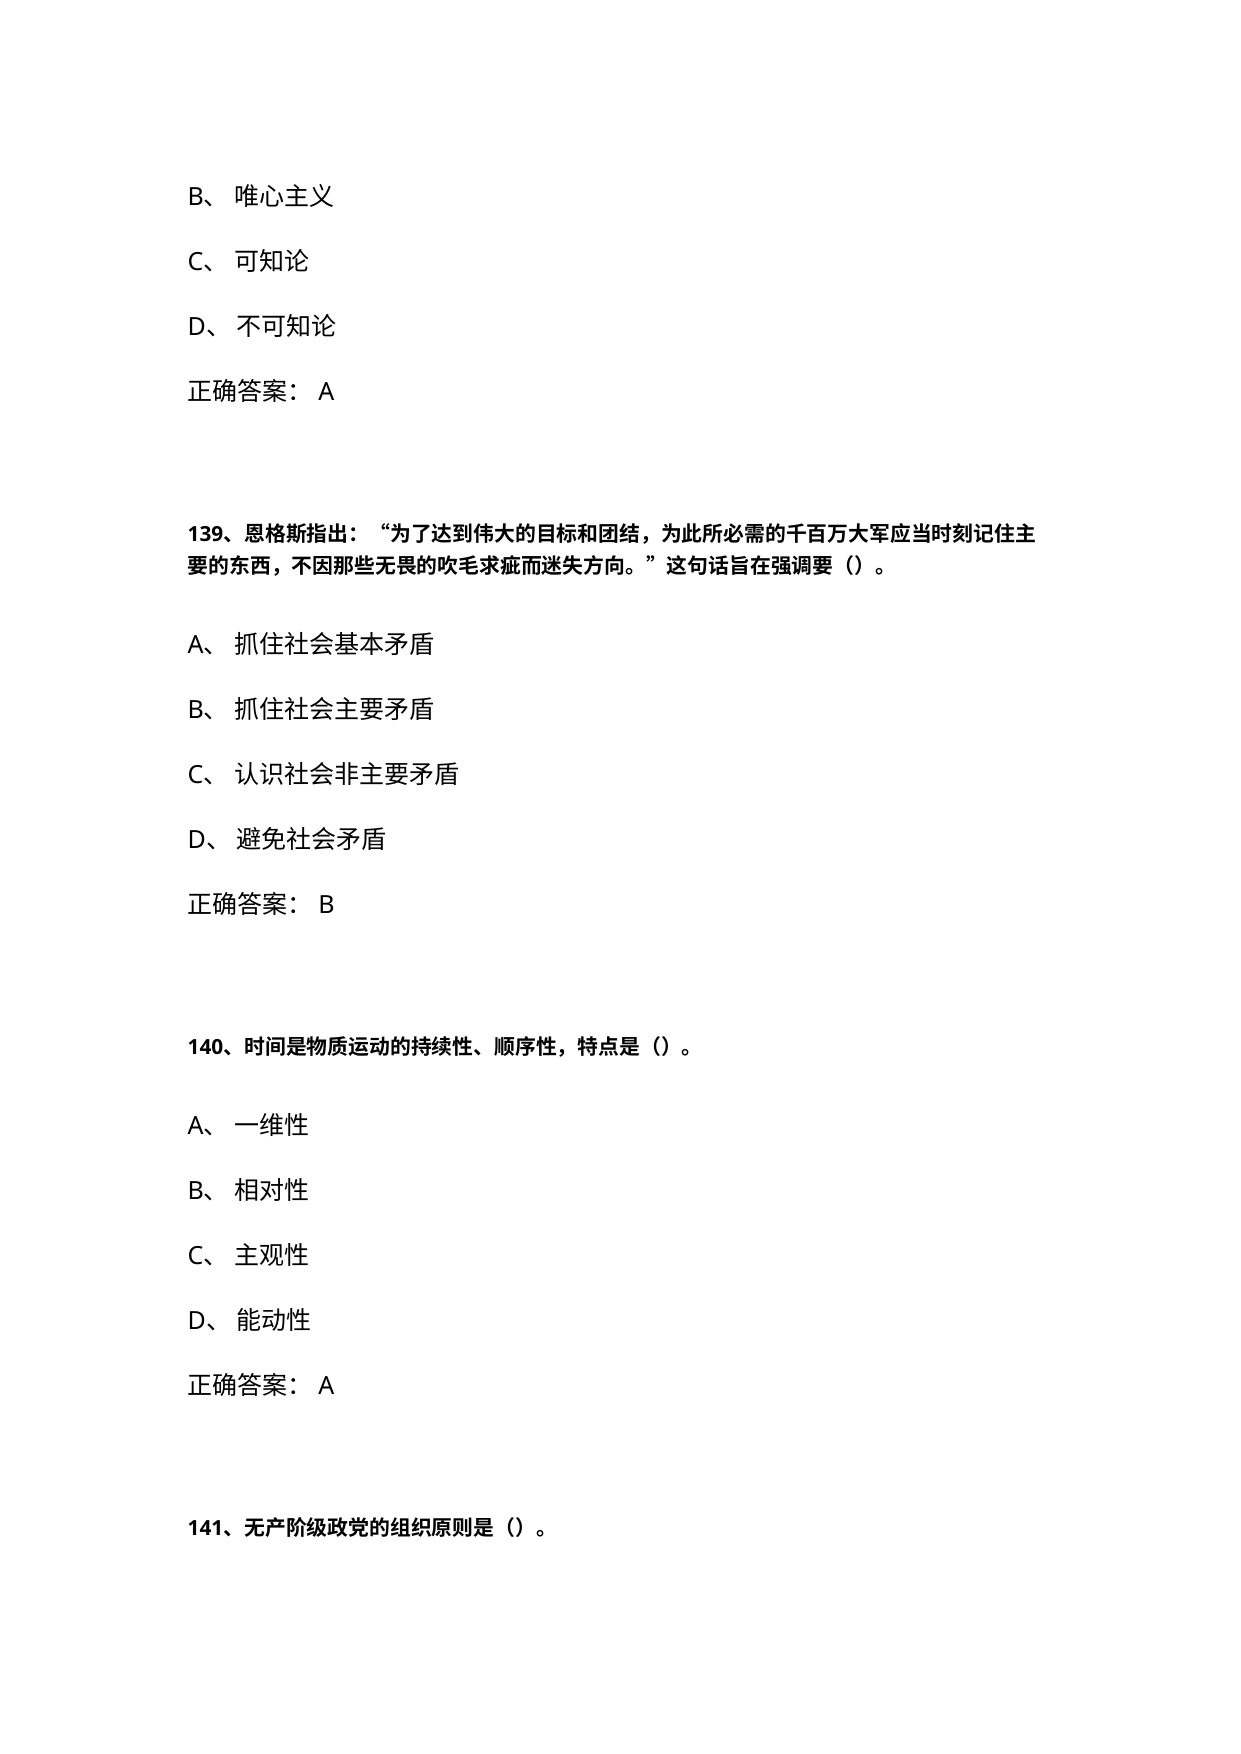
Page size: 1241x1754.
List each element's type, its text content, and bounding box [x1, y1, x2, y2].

text B、 唯心主义 [187, 162, 1053, 227]
text 正确答案： A [187, 357, 1053, 422]
text D、 不可知论 [187, 292, 1053, 357]
text 正确答案： A [187, 1351, 1053, 1416]
text B、 相对性 [187, 1156, 1053, 1221]
text B、 抓住社会主要矛盾 [187, 675, 1053, 740]
text A、 一维性 [187, 1091, 1053, 1156]
text 141、无产阶级政党的组织原则是（）。 [187, 1510, 1053, 1543]
text A、 抓住社会基本矛盾 [187, 610, 1053, 675]
text C、 认识社会非主要矛盾 [187, 740, 1053, 805]
text 139、恩格斯指出：“为了达到伟大的目标和团结，为此所必需的千百万大军应当时刻记住主要的东西，不因那些无畏的吹毛求疵而迷失方向。”这句话旨在强调要（）。 [187, 516, 1053, 581]
text C、 主观性 [187, 1221, 1053, 1286]
text D、 避免社会矛盾 [187, 805, 1053, 870]
text C、 可知论 [187, 227, 1053, 292]
text 正确答案： B [187, 870, 1053, 935]
text D、 能动性 [187, 1286, 1053, 1351]
text 140、时间是物质运动的持续性、顺序性，特点是（）。 [187, 1029, 1053, 1062]
